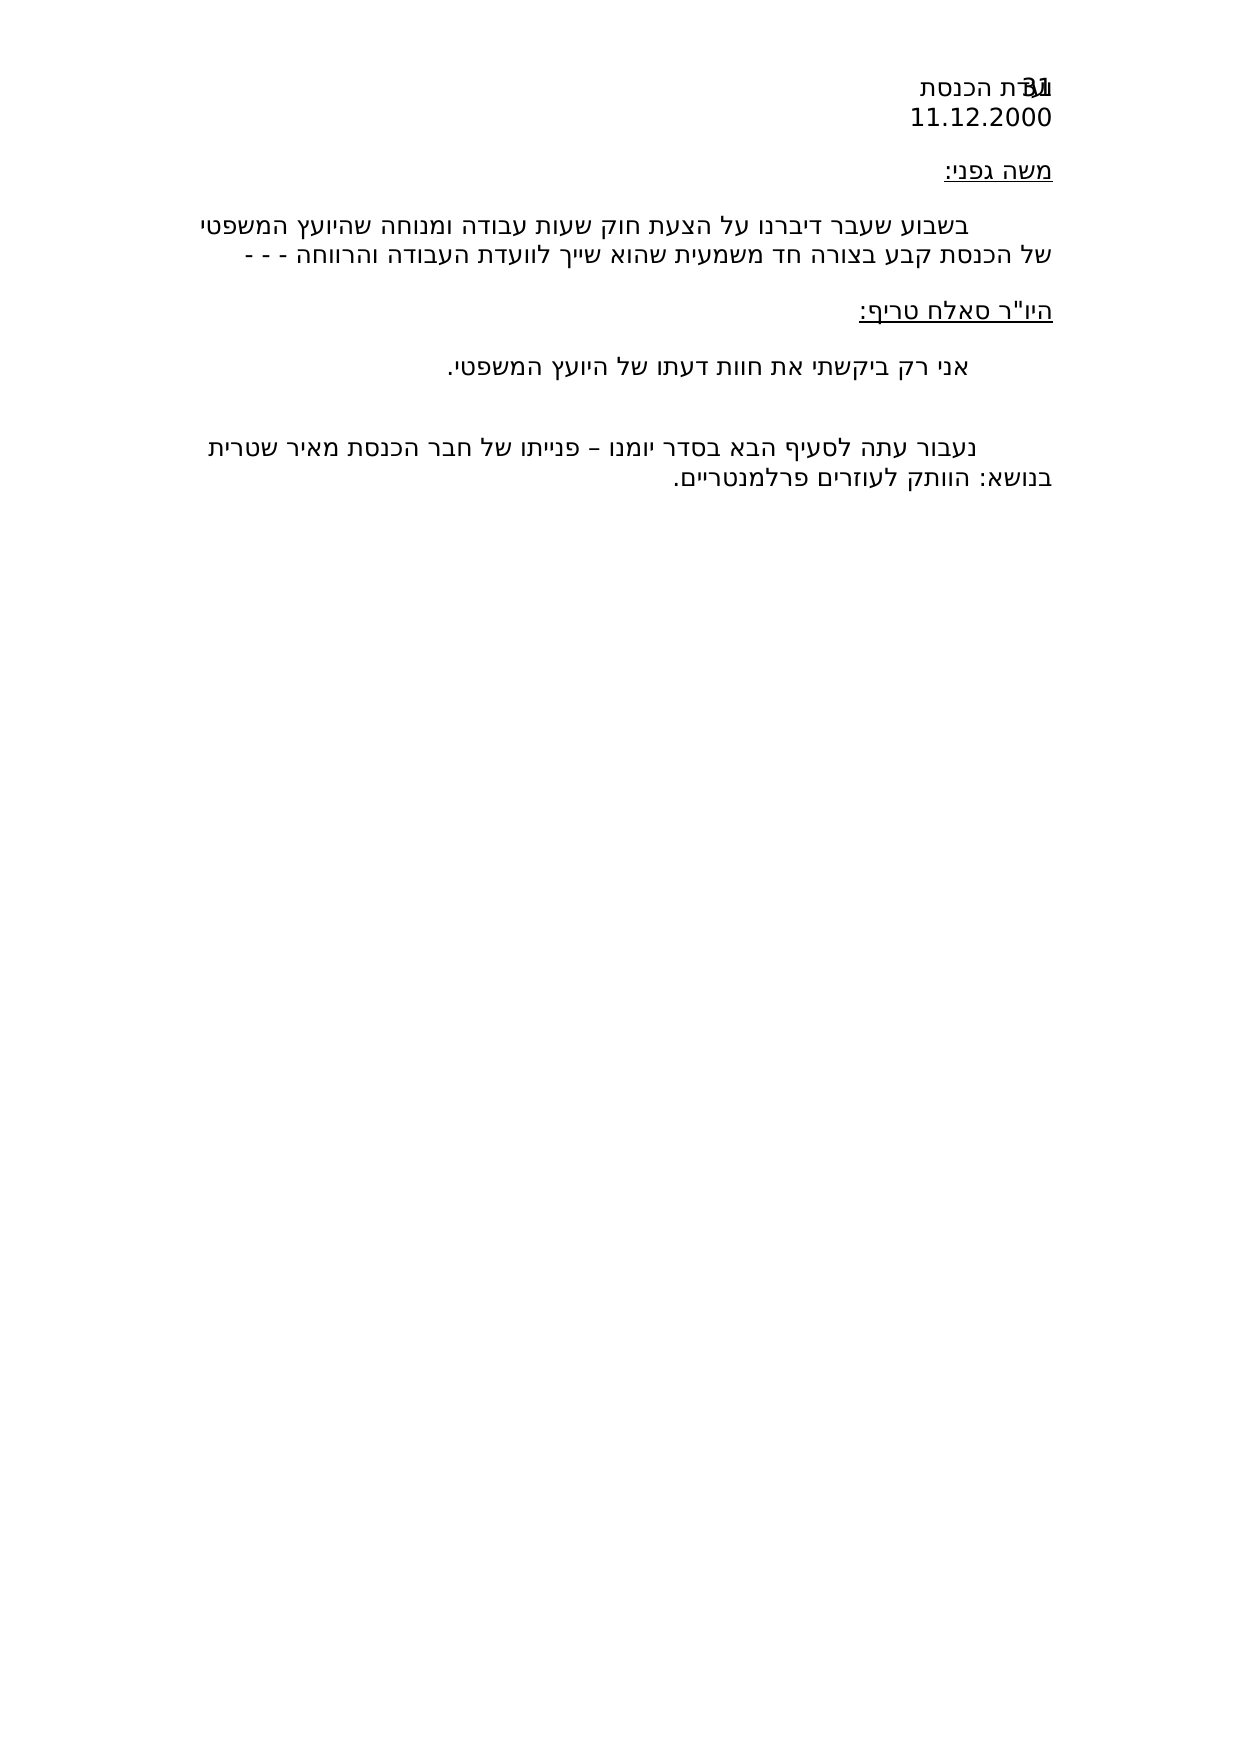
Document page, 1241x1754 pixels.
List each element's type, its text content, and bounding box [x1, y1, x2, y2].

text היו"ר סאלח טריף: [187, 296, 1053, 325]
text משה גפני: [187, 156, 1053, 185]
text בשבוע שעבר דיברנו על הצעת חוק שעות עבודה ומנוחה שהיועץ המשפטי של הכנסת קבע בצורה חד משמעית שהוא שייך לוועדת העבודה והרווחה - - - [187, 211, 1053, 270]
text נעבור עתה לסעיף הבא בסדר יומנו – פנייתו של חבר הכנסת מאיר שטרית בנושא: הוותק לעוזרים פרלמנטריים. [187, 433, 1053, 492]
text אני רק ביקשתי את חוות דעתו של היועץ המשפטי. [187, 352, 1053, 381]
